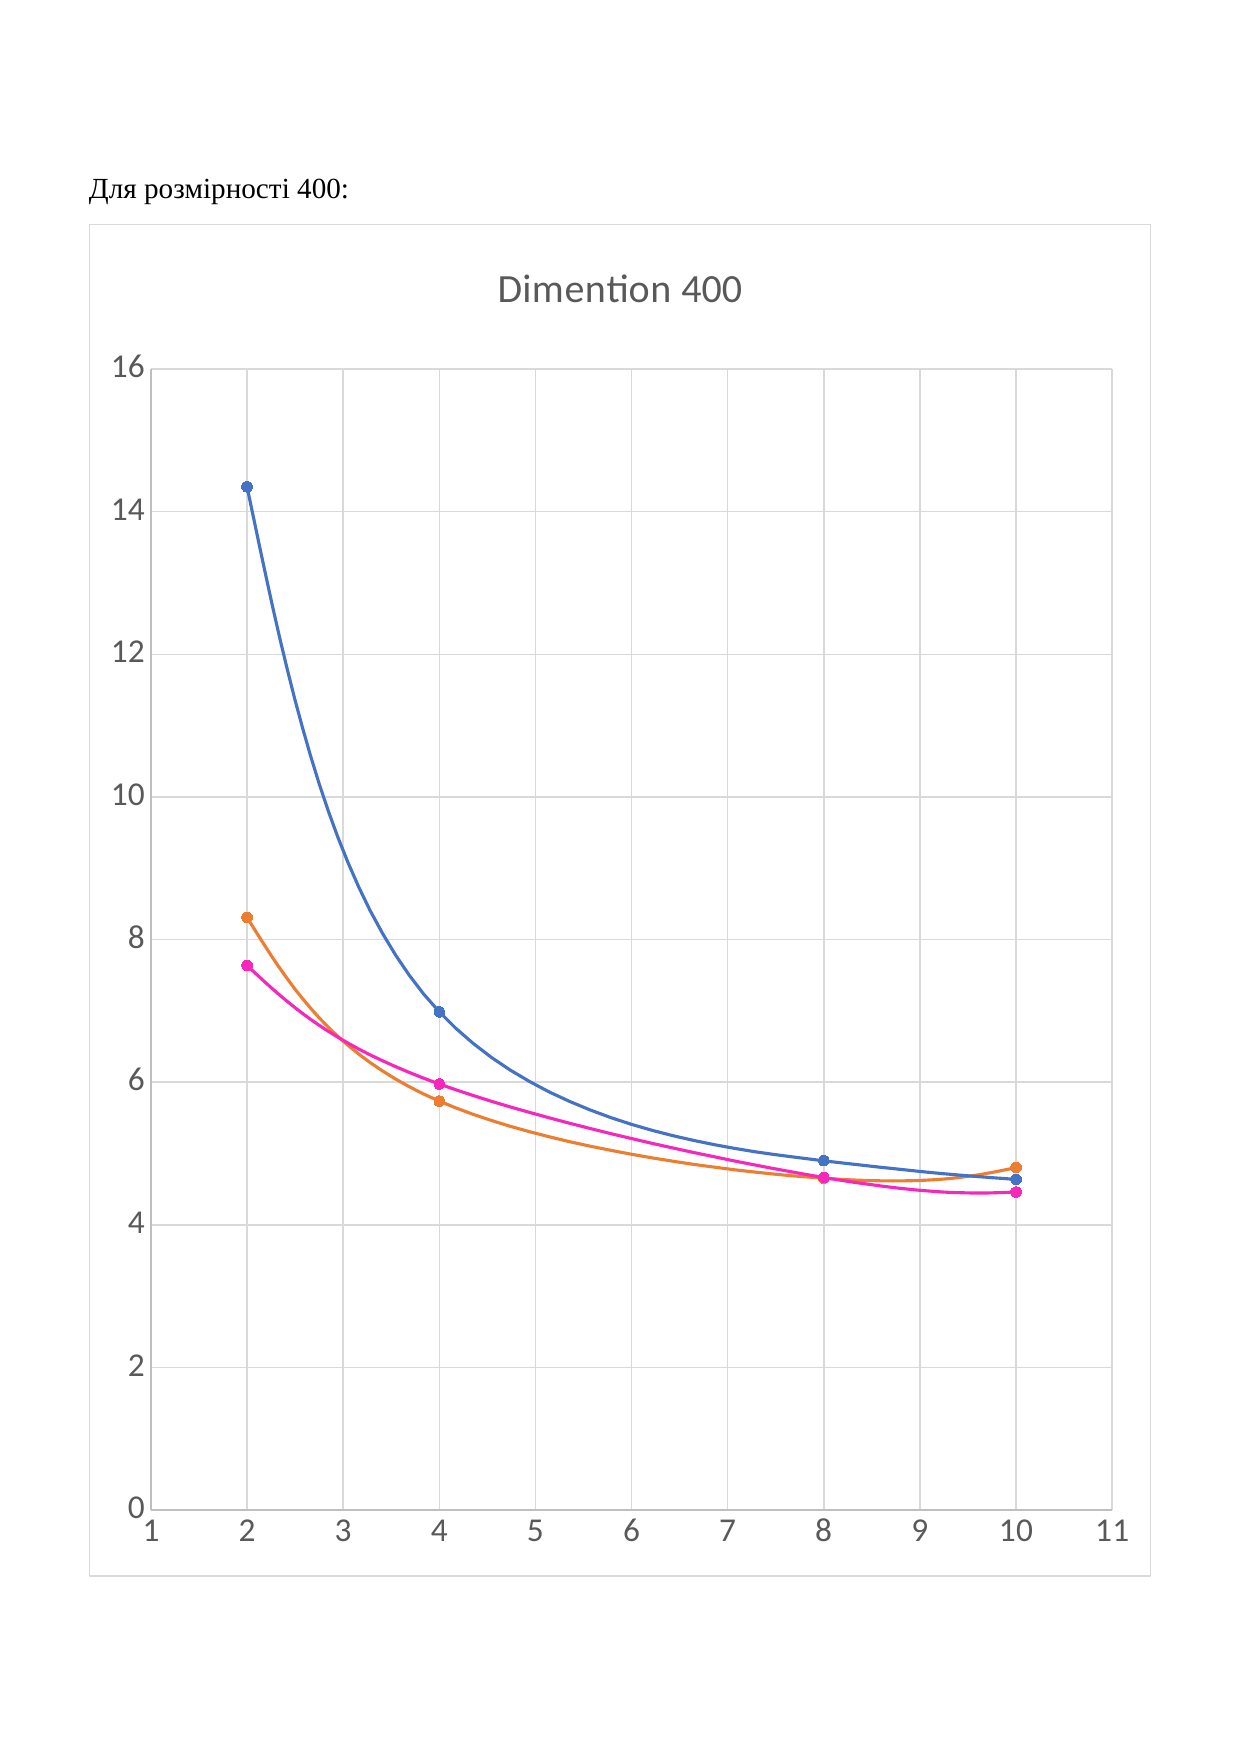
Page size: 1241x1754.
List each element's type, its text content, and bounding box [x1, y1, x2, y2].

text Для розмірності 400: [89, 171, 1152, 204]
